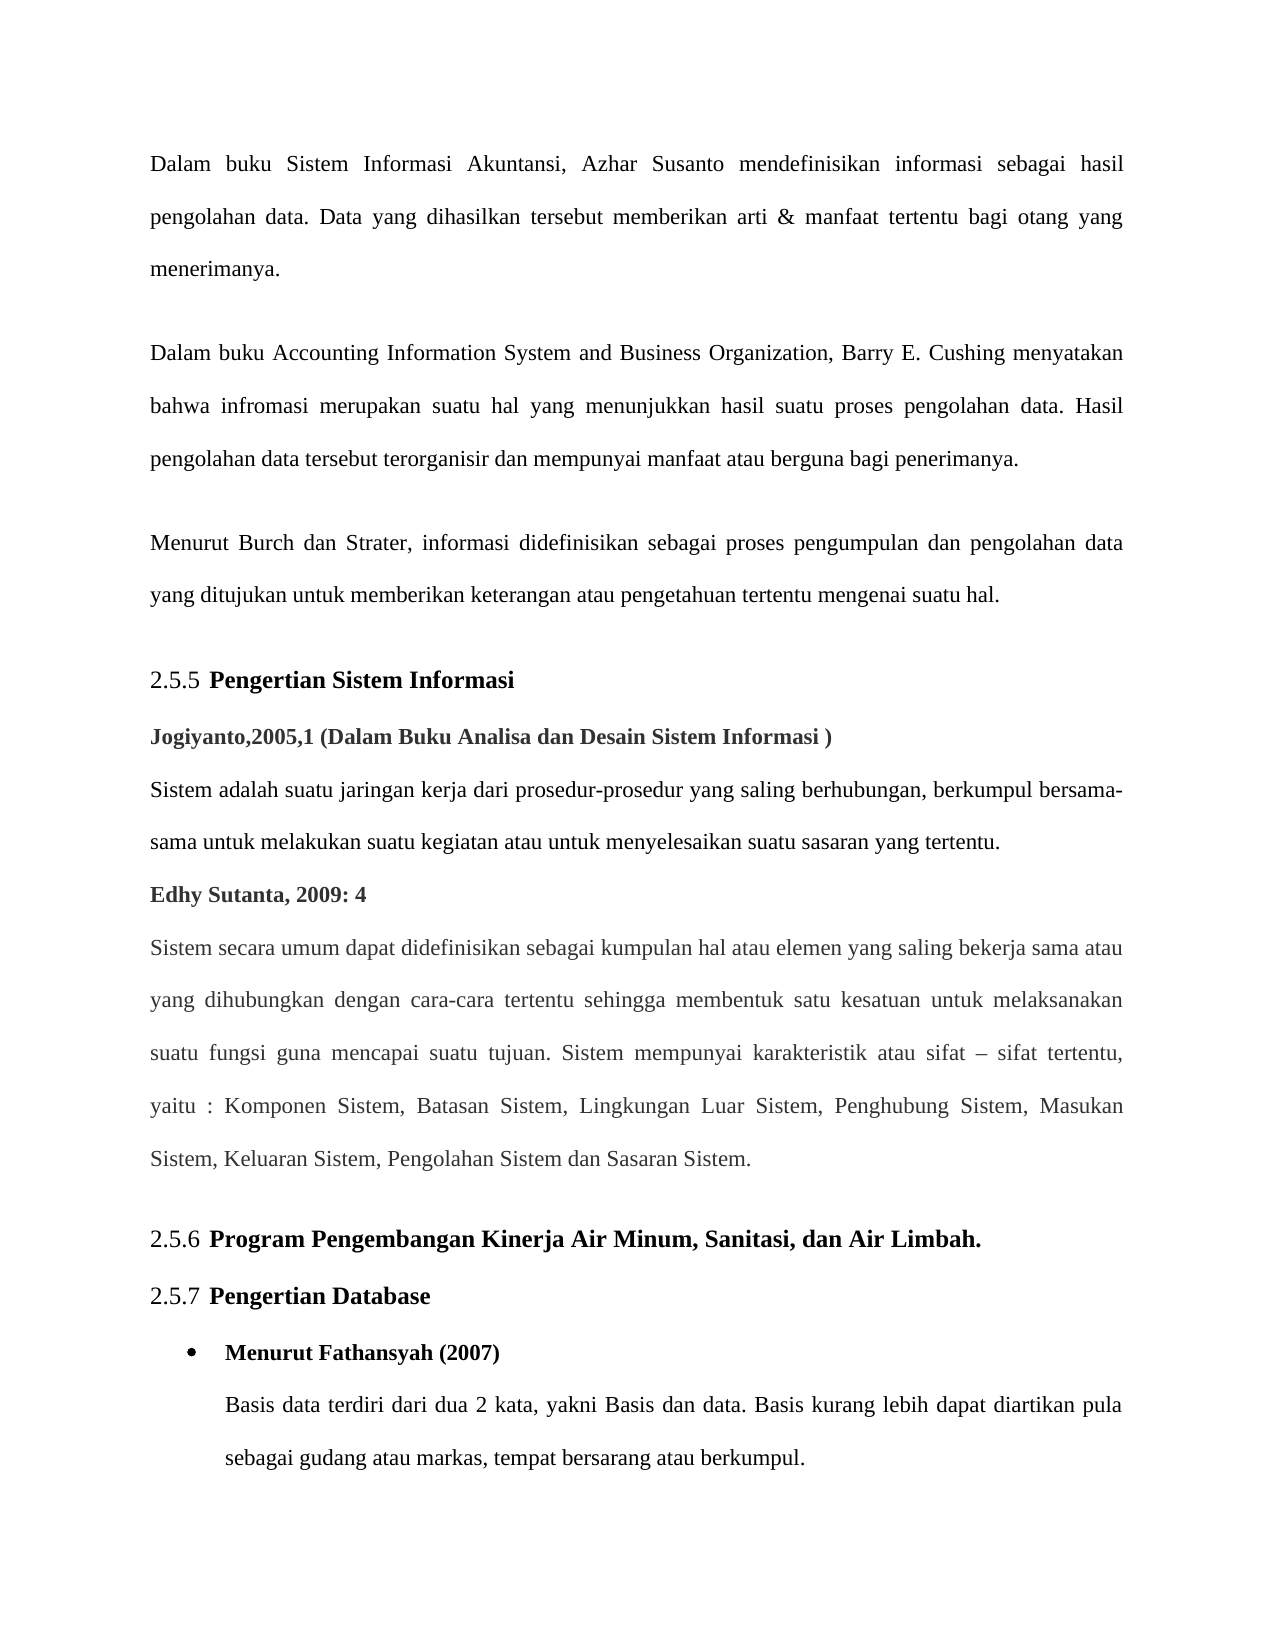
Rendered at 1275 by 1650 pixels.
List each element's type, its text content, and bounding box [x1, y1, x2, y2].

text Jogiyanto,2005,1 (Dalam Buku Analisa dan Desain Sistem Informasi ) [150, 723, 1125, 749]
text Sistem adalah suatu jaringan kerja dari prosedur-prosedur yang saling berhubungan, berkumpul bersama-sama untuk melakukan suatu kegiatan atau untuk menyelesaikan suatu sasaran yang tertentu. [150, 776, 1125, 855]
text Dalam buku Sistem Informasi Akuntansi, Azhar Susanto mendefinisikan informasi sebagai hasil pengolahan data. Data yang dihasilkan tersebut memberikan arti & manfaat tertentu bagi otang yang menerimanya. [150, 150, 1125, 282]
list Program Pengembangan Kinerja Air Minum, Sanitasi, dan Air Limbah. [150, 1224, 1125, 1253]
text Edhy Sutanta, 2009: 4 [150, 881, 1125, 907]
list Pengertian Database [150, 1281, 1125, 1310]
text Menurut Burch dan Strater, informasi didefinisikan sebagai proses pengumpulan dan pengolahan data yang ditujukan untuk memberikan keterangan atau pengetahuan tertentu mengenai suatu hal. [150, 529, 1125, 608]
list Basis data terdiri dari dua 2 kata, yakni Basis dan data. Basis kurang lebih dapat diartikan pula sebagai gudang atau markas, tempat bersarang atau berkumpul. [225, 1392, 1125, 1471]
text Sistem secara umum dapat didefinisikan sebagai kumpulan hal atau elemen yang saling bekerja sama atau yang dihubungkan dengan cara-cara tertentu sehingga membentuk satu kesatuan untuk melaksanakan suatu fungsi guna mencapai suatu tujuan. Sistem mempunyai karakteristik atau sifat – sifat tertentu, yaitu : Komponen Sistem, Batasan Sistem, Lingkungan Luar Sistem, Penghubung Sistem, Masukan Sistem, Keluaran Sistem, Pengolahan Sistem dan Sasaran Sistem. [150, 934, 1125, 1171]
list Pengertian Sistem Informasi [150, 665, 1125, 694]
text Dalam buku Accounting Information System and Business Organization, Barry E. Cushing menyatakan bahwa infromasi merupakan suatu hal yang menunjukkan hasil suatu proses pengolahan data. Hasil pengolahan data tersebut terorganisir dan mempunyai manfaat atau berguna bagi penerimanya. [150, 339, 1125, 471]
list Menurut Fathansyah (2007) [187, 1339, 1125, 1365]
